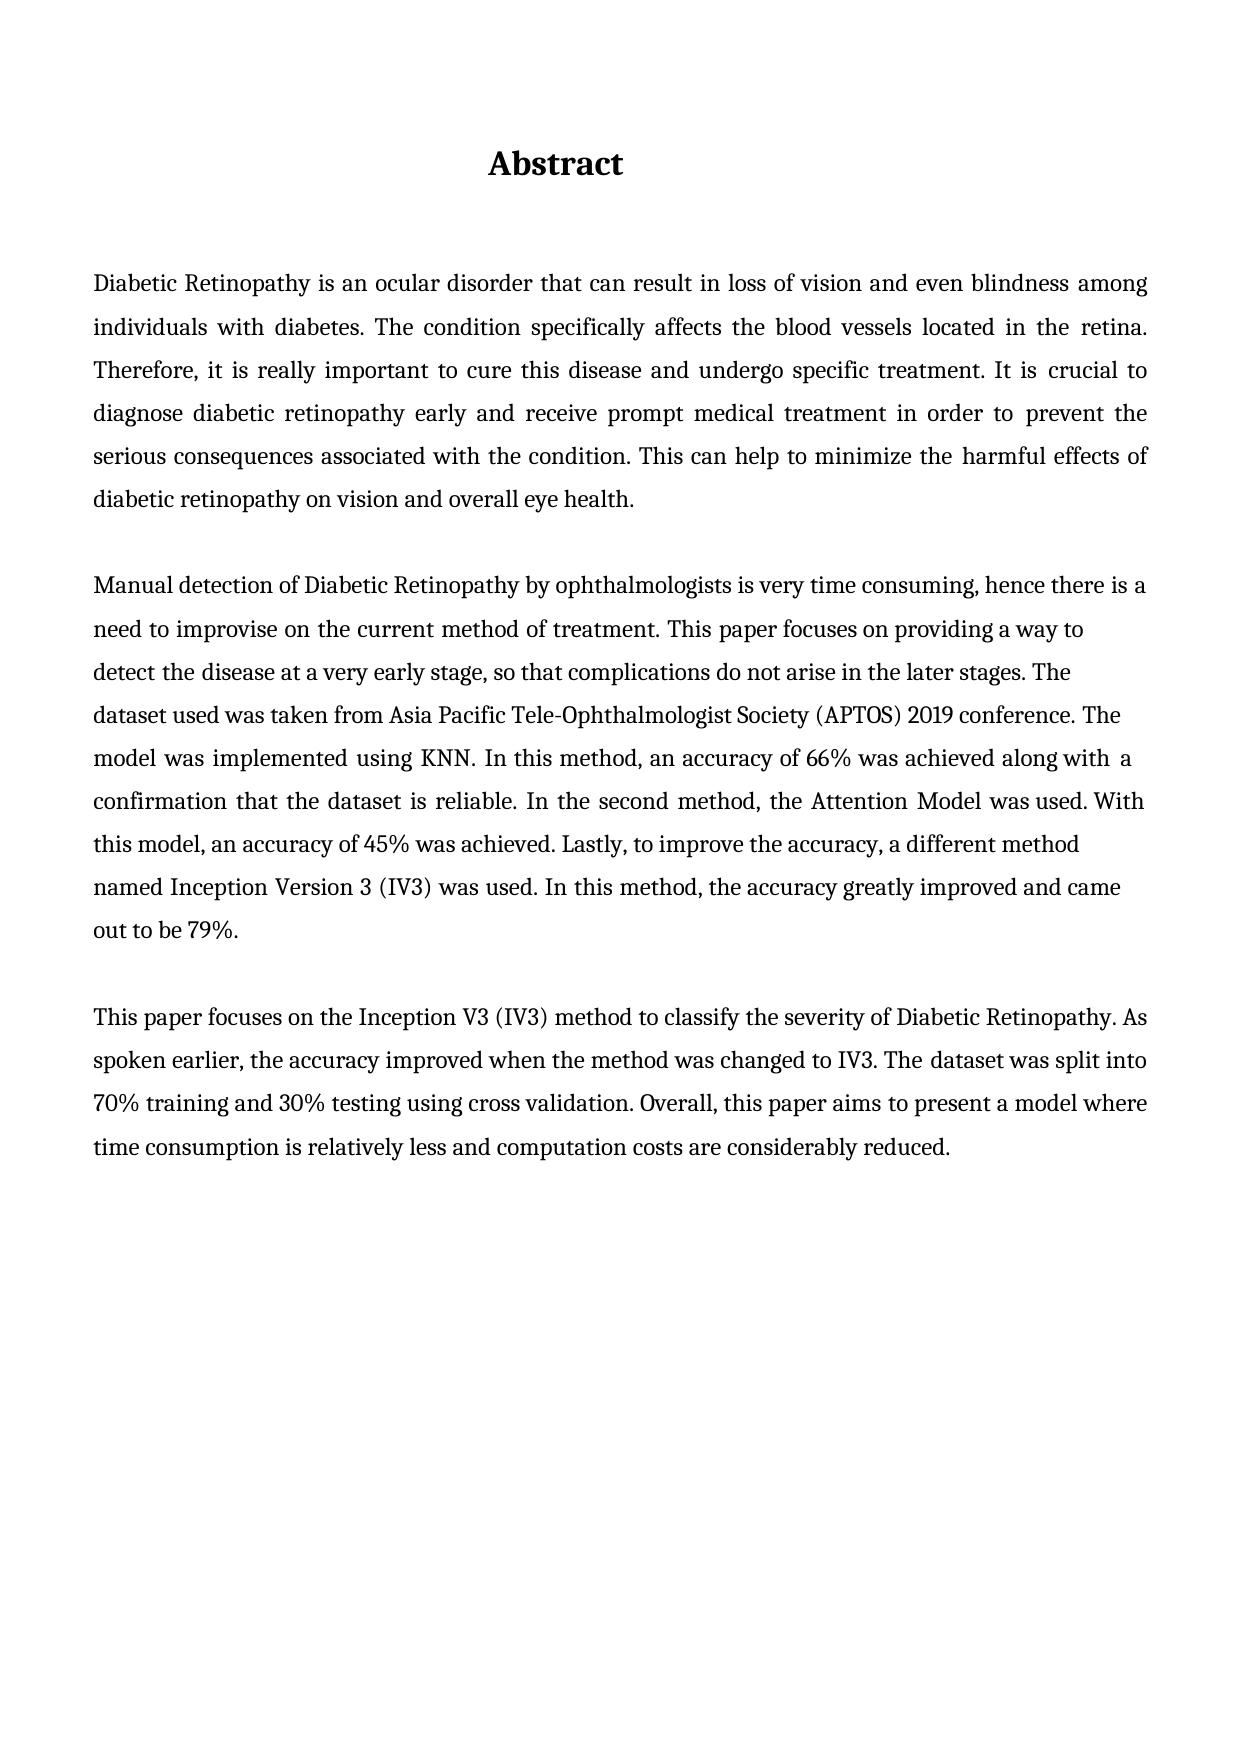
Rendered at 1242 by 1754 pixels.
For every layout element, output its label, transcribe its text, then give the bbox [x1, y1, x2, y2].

text Diabetic Retinopathy is an ocular disorder that can result in loss of vision and even blindness among individuals with diabetes. The condition specifically affects the blood vessels located in the retina. Therefore, it is really important to cure this disease and undergo specific treatment. It is crucial to diagnose diabetic retinopathy early and receive prompt medical treatment in order to prevent the serious consequences associated with the condition. This can help to minimize the harmful effects of diabetic retinopathy on vision and overall eye health. [93, 269, 1147, 514]
text Abstract [116, 144, 995, 185]
text This paper focuses on the Inception V3 (IV3) method to classify the severity of Diabetic Retinopathy. As spoken earlier, the accuracy improved when the method was changed to IV3. The dataset was split into 70% training and 30% testing using cross validation. Overall, this paper aims to present a model where time consumption is relatively less and computation costs are considerably reduced. [93, 1003, 1147, 1161]
text Manual detection of Diabetic Retinopathy by ophthalmologists is very time consuming, hence there is a need to improvise on the current method of treatment. This paper focuses on providing a way to detect the disease at a very early stage, so that complications do not arise in the later stages. The dataset used was taken from Asia Pacific Tele-Ophthalmologist Society (APTOS) 2019 conference. The model was implemented using KNN. In this method, an accuracy of 66% was achieved along with a confirmation that the dataset is reliable. In the second method, the Attention Model was used. With this model, an accuracy of 45% was achieved. Lastly, to improve the accuracy, a different method named Inception Version 3 (IV3) was used. In this method, the accuracy greatly improved and came out to be 79%. [93, 571, 1149, 945]
